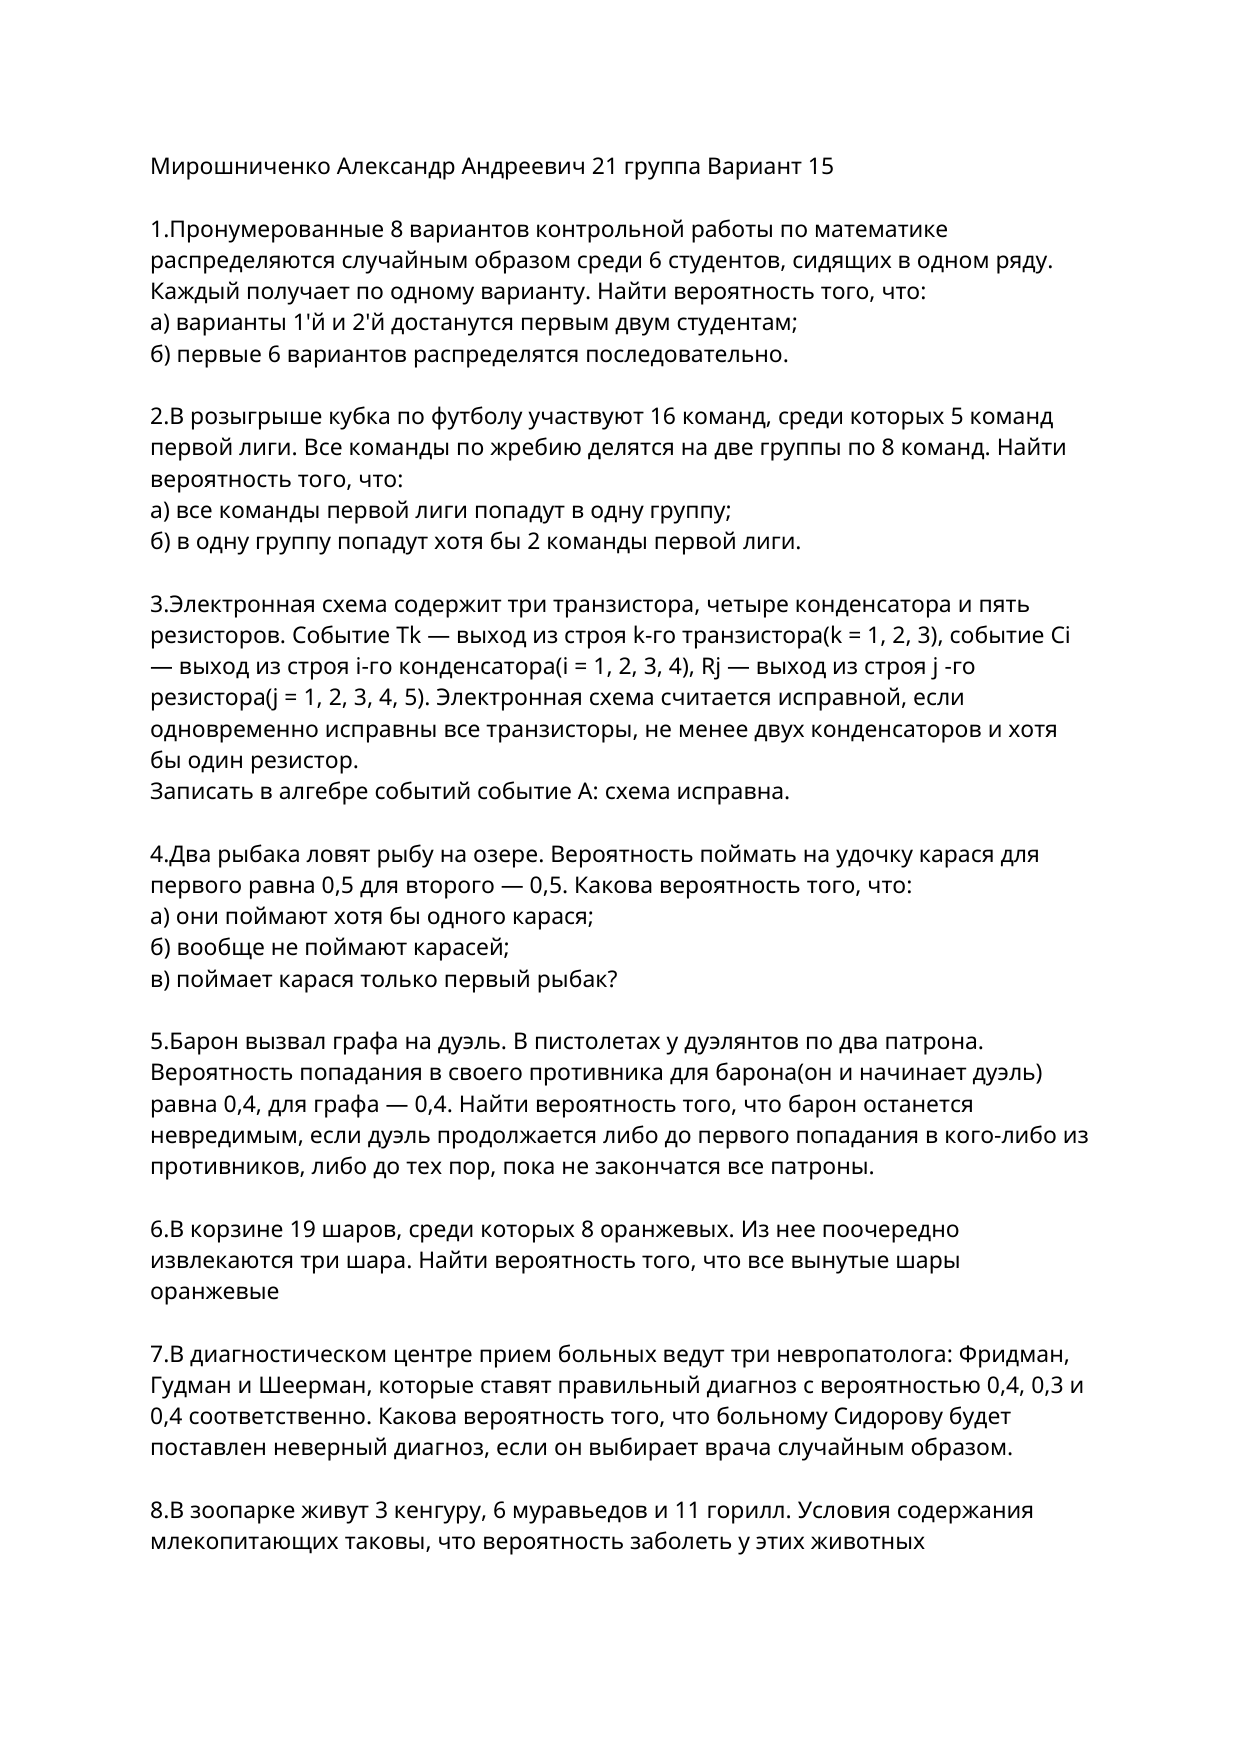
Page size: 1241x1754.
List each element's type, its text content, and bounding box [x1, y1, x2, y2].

text 3.Электронная схема содержит три транзистора, четыре конденсатора и пять резисторов. Событие Tk — выход из строя k-го транзистора(k = 1, 2, 3), событие Сi — выход из строя i-го конденсатора(i = 1, 2, 3, 4), Rj — выход из строя j -го резистора(j = 1, 2, 3, 4, 5). Электронная схема считается исправной, если одновременно исправны все транзисторы, не менее двух конденсаторов и хотя бы один резистор. Записать в алгебре событий событие А: схема исправна. [150, 587, 1090, 806]
text 6.В корзине 19 шаров, среди которых 8 оранжевых. Из нее поочередно извлекаются три шара. Найти вероятность того, что все вынутые шары оранжевые [150, 1212, 1090, 1306]
text 2.В розыгрыше кубка по футболу участвуют 16 команд, среди которых 5 команд первой лиги. Все команды по жребию делятся на две группы по 8 команд. Найти вероятность того, что: а) все команды первой лиги попадут в одну группу; б) в одну группу попадут хотя бы 2 команды первой лиги. [150, 400, 1090, 556]
text Мирошниченко Александр Андреевич 21 группа Вариант 15 [150, 150, 1090, 181]
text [150, 1494, 1090, 1556]
text 5.Барон вызвал графа на дуэль. В пистолетах у дуэлянтов по два патрона. Вероятность попадания в своего противника для барона(он и начинает дуэль) равна 0,4, для графа — 0,4. Найти вероятность того, что барон останется невредимым, если дуэль продолжается либо до первого попадания в кого-либо из противников, либо до тех пор, пока не закончатся все патроны. [150, 1025, 1090, 1181]
text 7.В диагностическом центре прием больных ведут три невропатолога: Фридман, Гудман и Шеерман, которые ставят правильный диагноз с вероятностью 0,4, 0,3 и 0,4 соответственно. Какова вероятность того, что больному Сидорову будет поставлен неверный диагноз, если он выбирает врача случайным образом. [150, 1337, 1090, 1462]
text 1.Пронумерованные 8 вариантов контрольной работы по математике распределяются случайным образом среди 6 студентов, сидящих в одном ряду. Каждый получает по одному варианту. Найти вероятность того, что: а) варианты 1'й и 2'й достанутся первым двум студентам; б) первые 6 вариантов распределятся последовательно. [150, 212, 1090, 369]
text 4.Два рыбака ловят рыбу на озере. Вероятность поймать на удочку карася для первого равна 0,5 для второго — 0,5. Какова вероятность того, что: а) они поймают хотя бы одного карася; б) вообще не поймают карасей; в) поймает карася только первый рыбак? [150, 837, 1090, 994]
